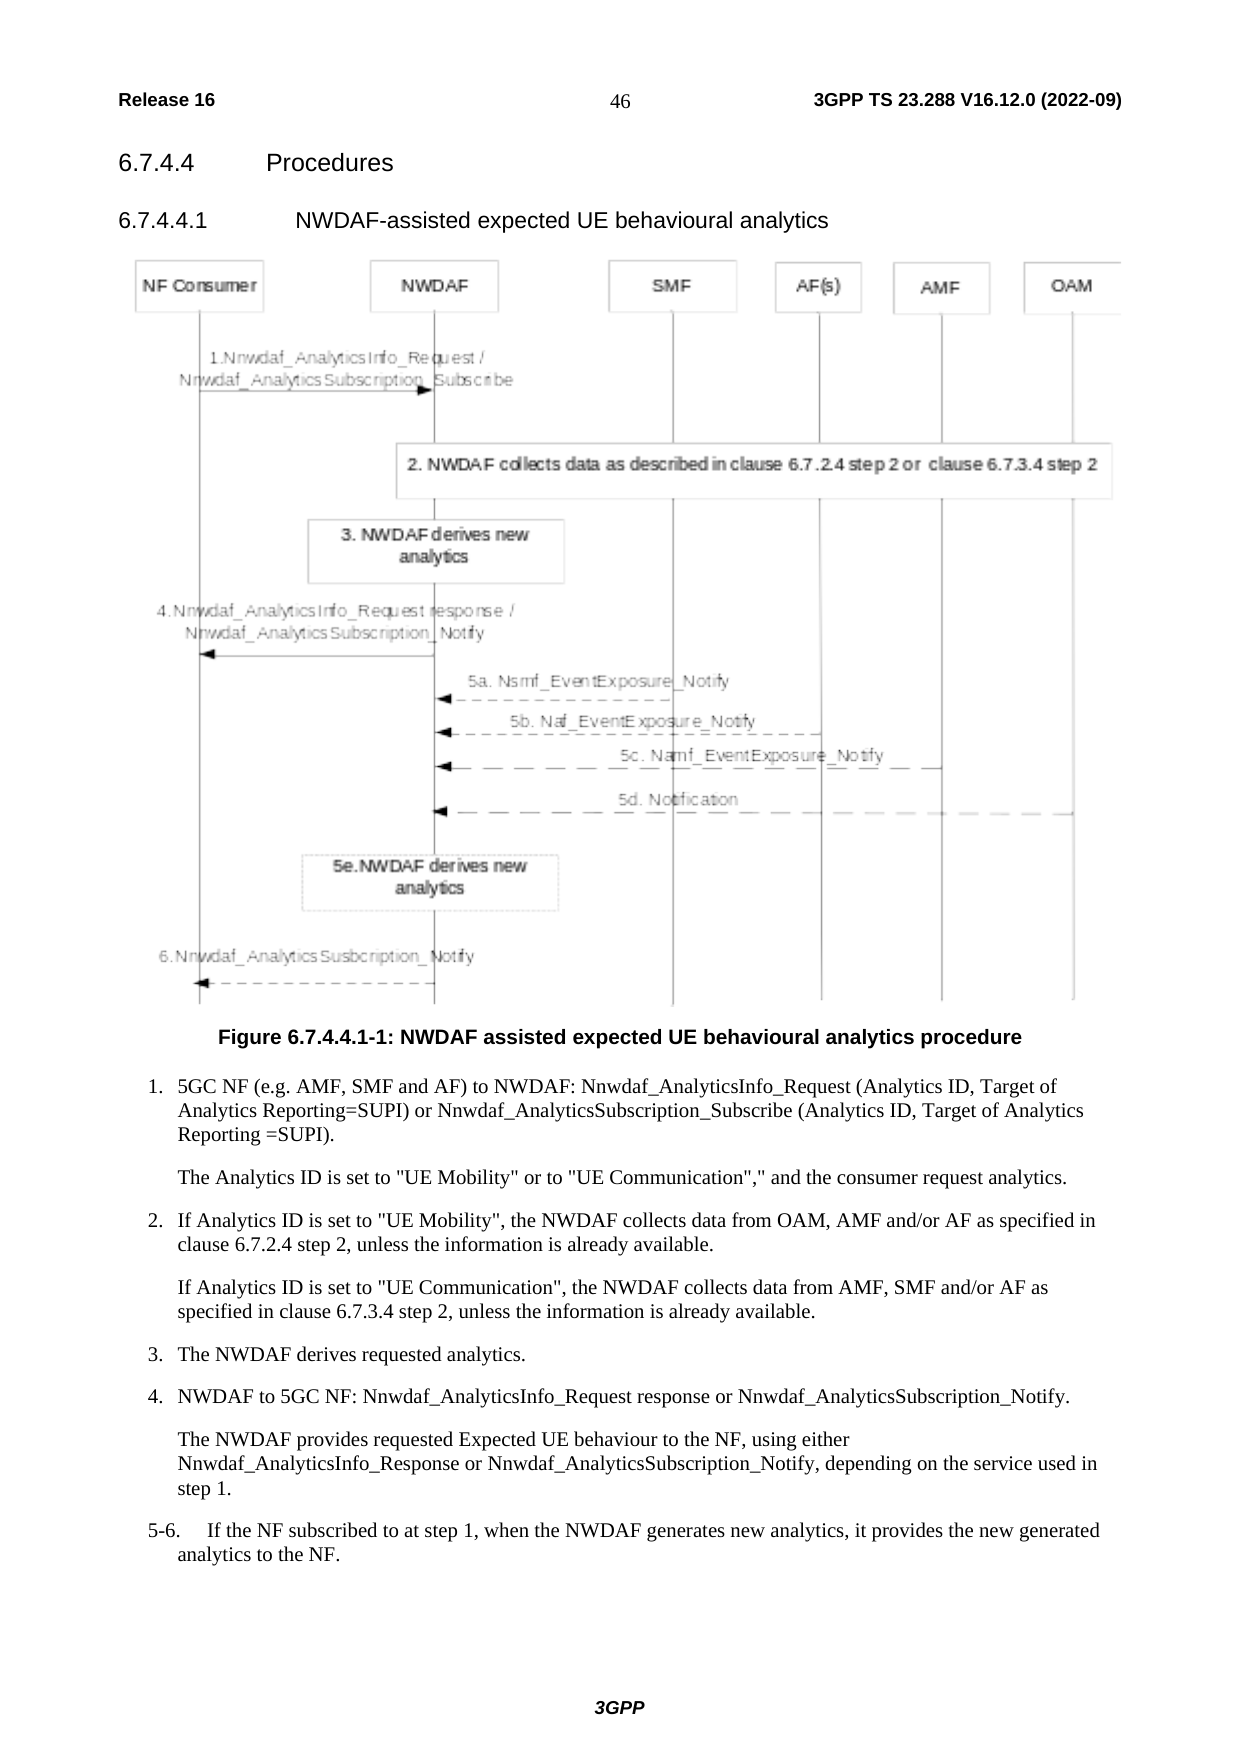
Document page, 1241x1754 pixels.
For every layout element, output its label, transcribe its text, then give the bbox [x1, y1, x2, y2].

text Figure 6.7.4.4.1-1: NWDAF assisted expected UE behavioural analytics procedure [118, 1025, 1122, 1049]
text 4. NWDAF to 5GC NF: Nnwdaf_AnalyticsInfo_Request response or Nnwdaf_AnalyticsSubscription_Notify. [148, 1384, 1122, 1408]
text 3. The NWDAF derives requested analytics. [148, 1342, 1122, 1366]
text If Analytics ID is set to "UE Communication", the NWDAF collects data from AMF, SMF and/or AF as specified in clause 6.7.3.4 step 2, unless the information is already available. [148, 1275, 1122, 1323]
text The NWDAF provides requested Expected UE behaviour to the NF, using either Nnwdaf_AnalyticsInfo_Response or Nnwdaf_AnalyticsSubscription_Notify, depending on the service used in step 1. [148, 1427, 1122, 1499]
text 5-6. If the NF subscribed to at step 1, when the NWDAF generates new analytics, it provides the new generated analytics to the NF. [148, 1518, 1122, 1566]
text 1. 5GC NF (e.g. AMF, SMF and AF) to NWDAF: Nnwdaf_AnalyticsInfo_Request (Analytics ID, Target of Analytics Reporting=SUPI) or Nnwdaf_AnalyticsSubscription_Subscribe (Analytics ID, Target of Analytics Reporting =SUPI). [148, 1074, 1122, 1146]
subtitle 6.7.4.4.1 NWDAF-assisted expected UE behavioural analytics [118, 207, 1122, 234]
text The Analytics ID is set to "UE Mobility" or to "UE Communication"," and the consumer request analytics. [148, 1165, 1122, 1189]
text 2. If Analytics ID is set to "UE Mobility", the NWDAF collects data from OAM, AMF and/or AF as specified in clause 6.7.2.4 step 2, unless the information is already available. [148, 1208, 1122, 1256]
subtitle 6.7.4.4 Procedures [118, 147, 1122, 176]
